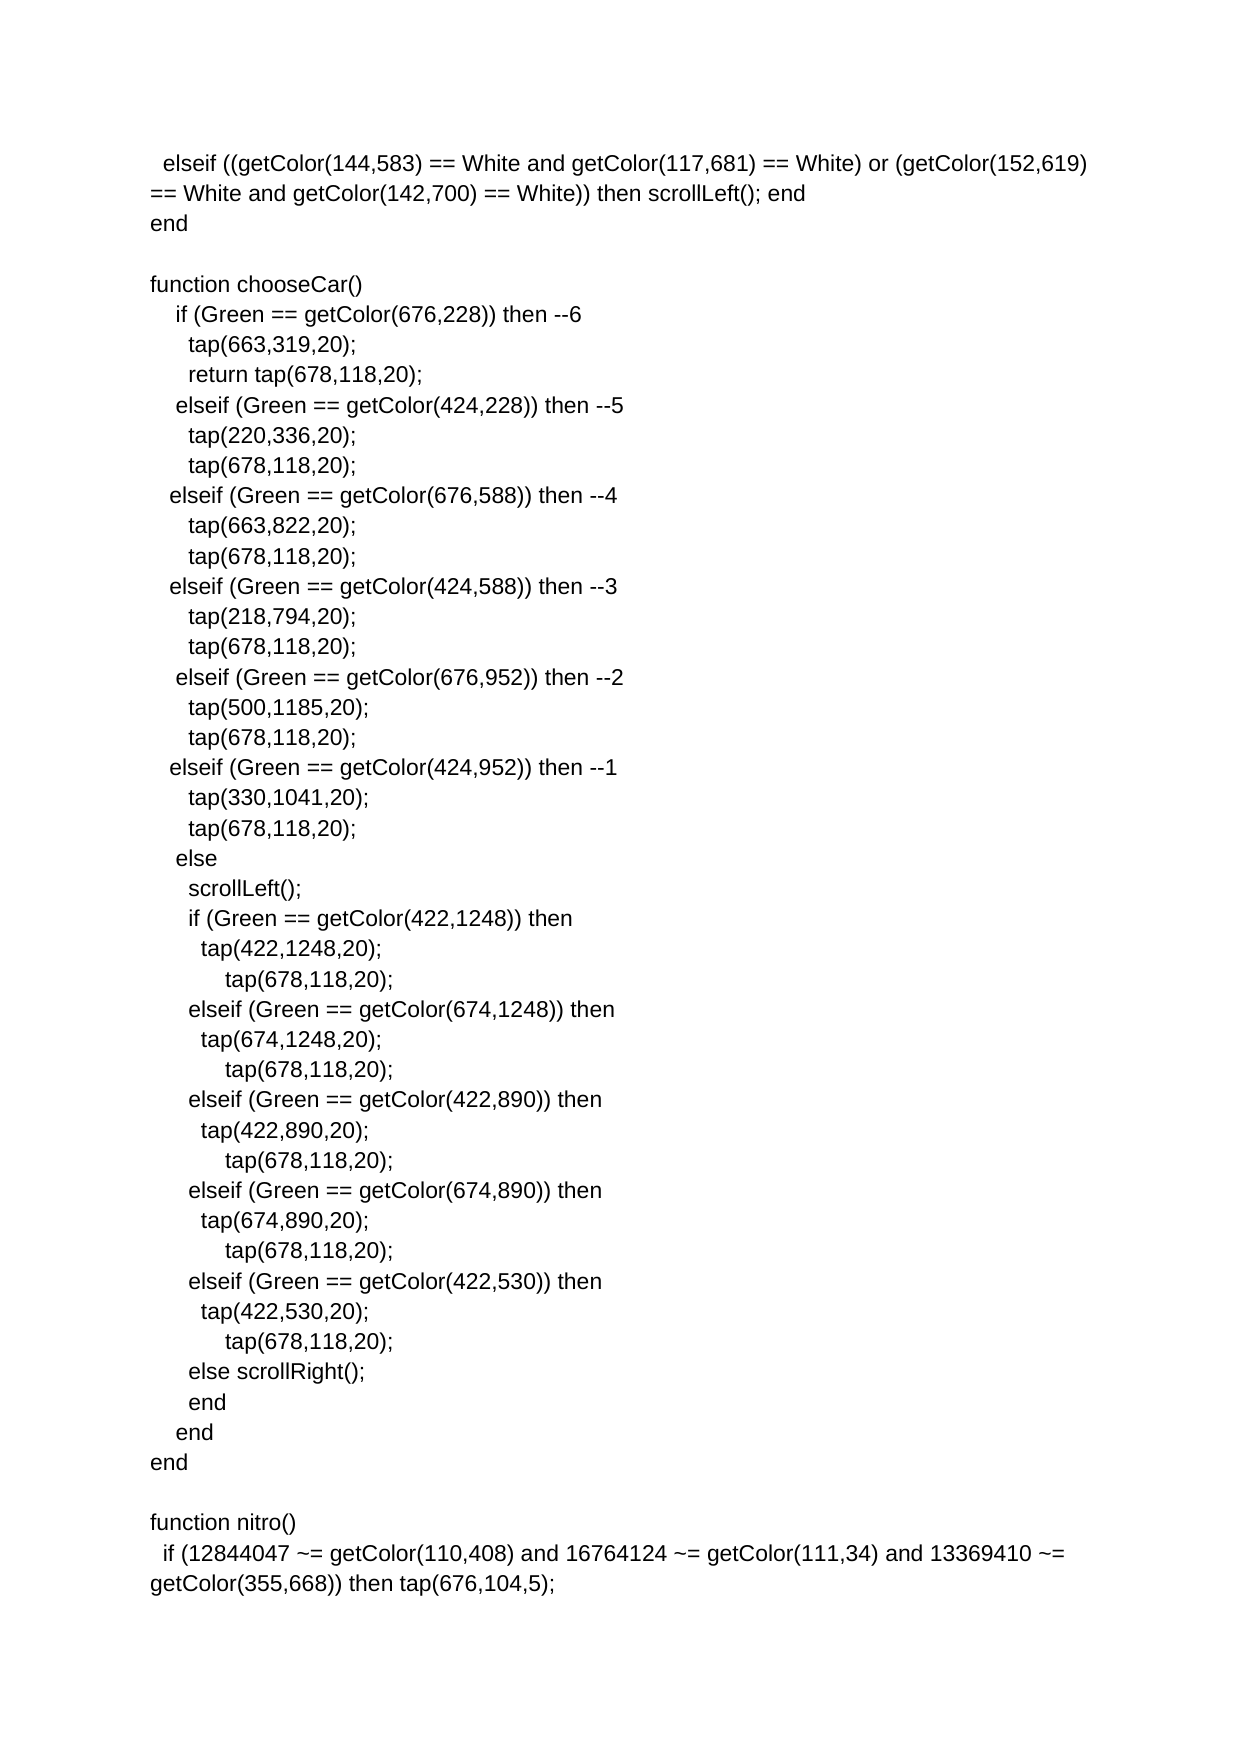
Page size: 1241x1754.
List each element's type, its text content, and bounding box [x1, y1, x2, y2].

text tap(422,1248,20); [150, 935, 1090, 962]
text tap(678,118,20); [150, 1328, 1090, 1354]
text end [150, 210, 1090, 237]
text tap(663,822,20); [150, 512, 1090, 539]
text tap(500,1185,20); [150, 694, 1090, 720]
text tap(330,1041,20); [150, 784, 1090, 811]
text elseif (Green == getColor(424,228)) then --5 [150, 392, 1090, 418]
text elseif (Green == getColor(674,1248)) then [150, 996, 1090, 1022]
text function chooseCar() [150, 271, 1090, 297]
text if (Green == getColor(676,228)) then --6 [150, 301, 1090, 327]
text tap(663,319,20); [150, 331, 1090, 358]
text elseif (Green == getColor(676,952)) then --2 [150, 663, 1090, 690]
text else [150, 845, 1090, 871]
text if (12844047 ~= getColor(110,408) and 16764124 ~= getColor(111,34) and 13369410 ~= getColor(355,668)) then tap(676,104,5); [150, 1539, 1090, 1596]
text scrollLeft(); [150, 875, 1090, 901]
text tap(678,118,20); [150, 1237, 1090, 1264]
text end [150, 1388, 1090, 1415]
text elseif (Green == getColor(676,588)) then --4 [150, 482, 1090, 509]
text elseif (Green == getColor(424,952)) then --1 [150, 754, 1090, 781]
text tap(678,118,20); [150, 966, 1090, 992]
text tap(422,890,20); [150, 1117, 1090, 1143]
text tap(674,1248,20); [150, 1026, 1090, 1052]
text end [150, 1419, 1090, 1445]
text tap(678,118,20); [150, 633, 1090, 660]
text elseif (Green == getColor(424,588)) then --3 [150, 573, 1090, 599]
text tap(678,118,20); [150, 814, 1090, 841]
text tap(220,336,20); [150, 422, 1090, 448]
text tap(674,890,20); [150, 1207, 1090, 1234]
text end [150, 1449, 1090, 1475]
text elseif (Green == getColor(674,890)) then [150, 1177, 1090, 1203]
text tap(678,118,20); [150, 543, 1090, 569]
text return tap(678,118,20); [150, 361, 1090, 388]
text tap(422,530,20); [150, 1298, 1090, 1324]
text tap(218,794,20); [150, 603, 1090, 629]
text elseif ((getColor(144,583) == White and getColor(117,681) == White) or (getColor(152,619) == White and getColor(142,700) == White)) then scrollLeft(); end [150, 150, 1090, 207]
text if (Green == getColor(422,1248)) then [150, 905, 1090, 932]
text tap(678,118,20); [150, 1056, 1090, 1083]
text elseif (Green == getColor(422,530)) then [150, 1268, 1090, 1294]
text tap(678,118,20); [150, 1147, 1090, 1173]
text tap(678,118,20); [150, 452, 1090, 478]
text else scrollRight(); [150, 1358, 1090, 1385]
text function nitro() [150, 1509, 1090, 1536]
text tap(678,118,20); [150, 724, 1090, 750]
text elseif (Green == getColor(422,890)) then [150, 1086, 1090, 1113]
